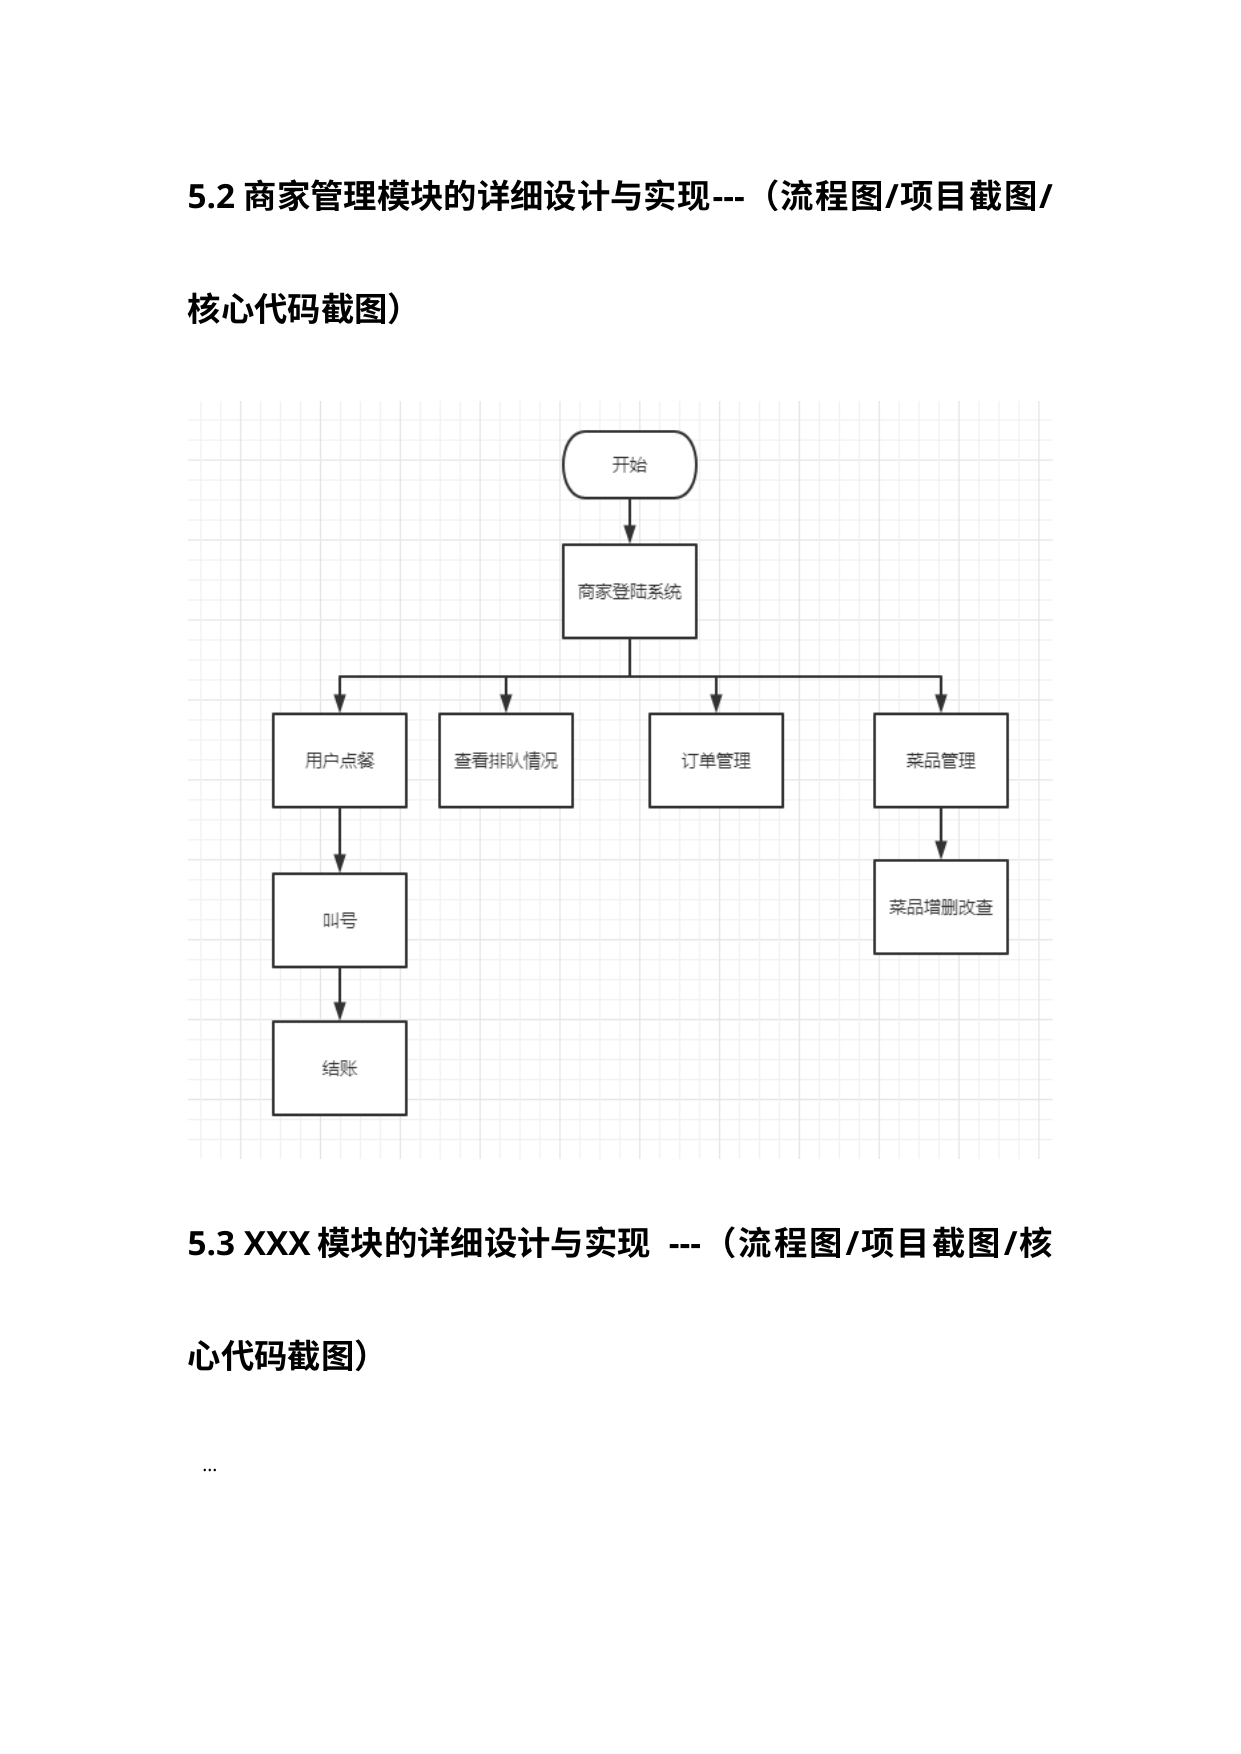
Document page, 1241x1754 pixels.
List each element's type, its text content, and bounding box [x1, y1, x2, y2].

subtitle 5.3 XXX模块的详细设计与实现 ---（流程图/项目截图/核心代码截图） [187, 1209, 1053, 1386]
picture [187, 401, 1053, 1159]
text ... [187, 1448, 1053, 1481]
subtitle 5.2 商家管理模块的详细设计与实现 ---（流程图/项目截图/核心代码截图） [187, 162, 1053, 339]
